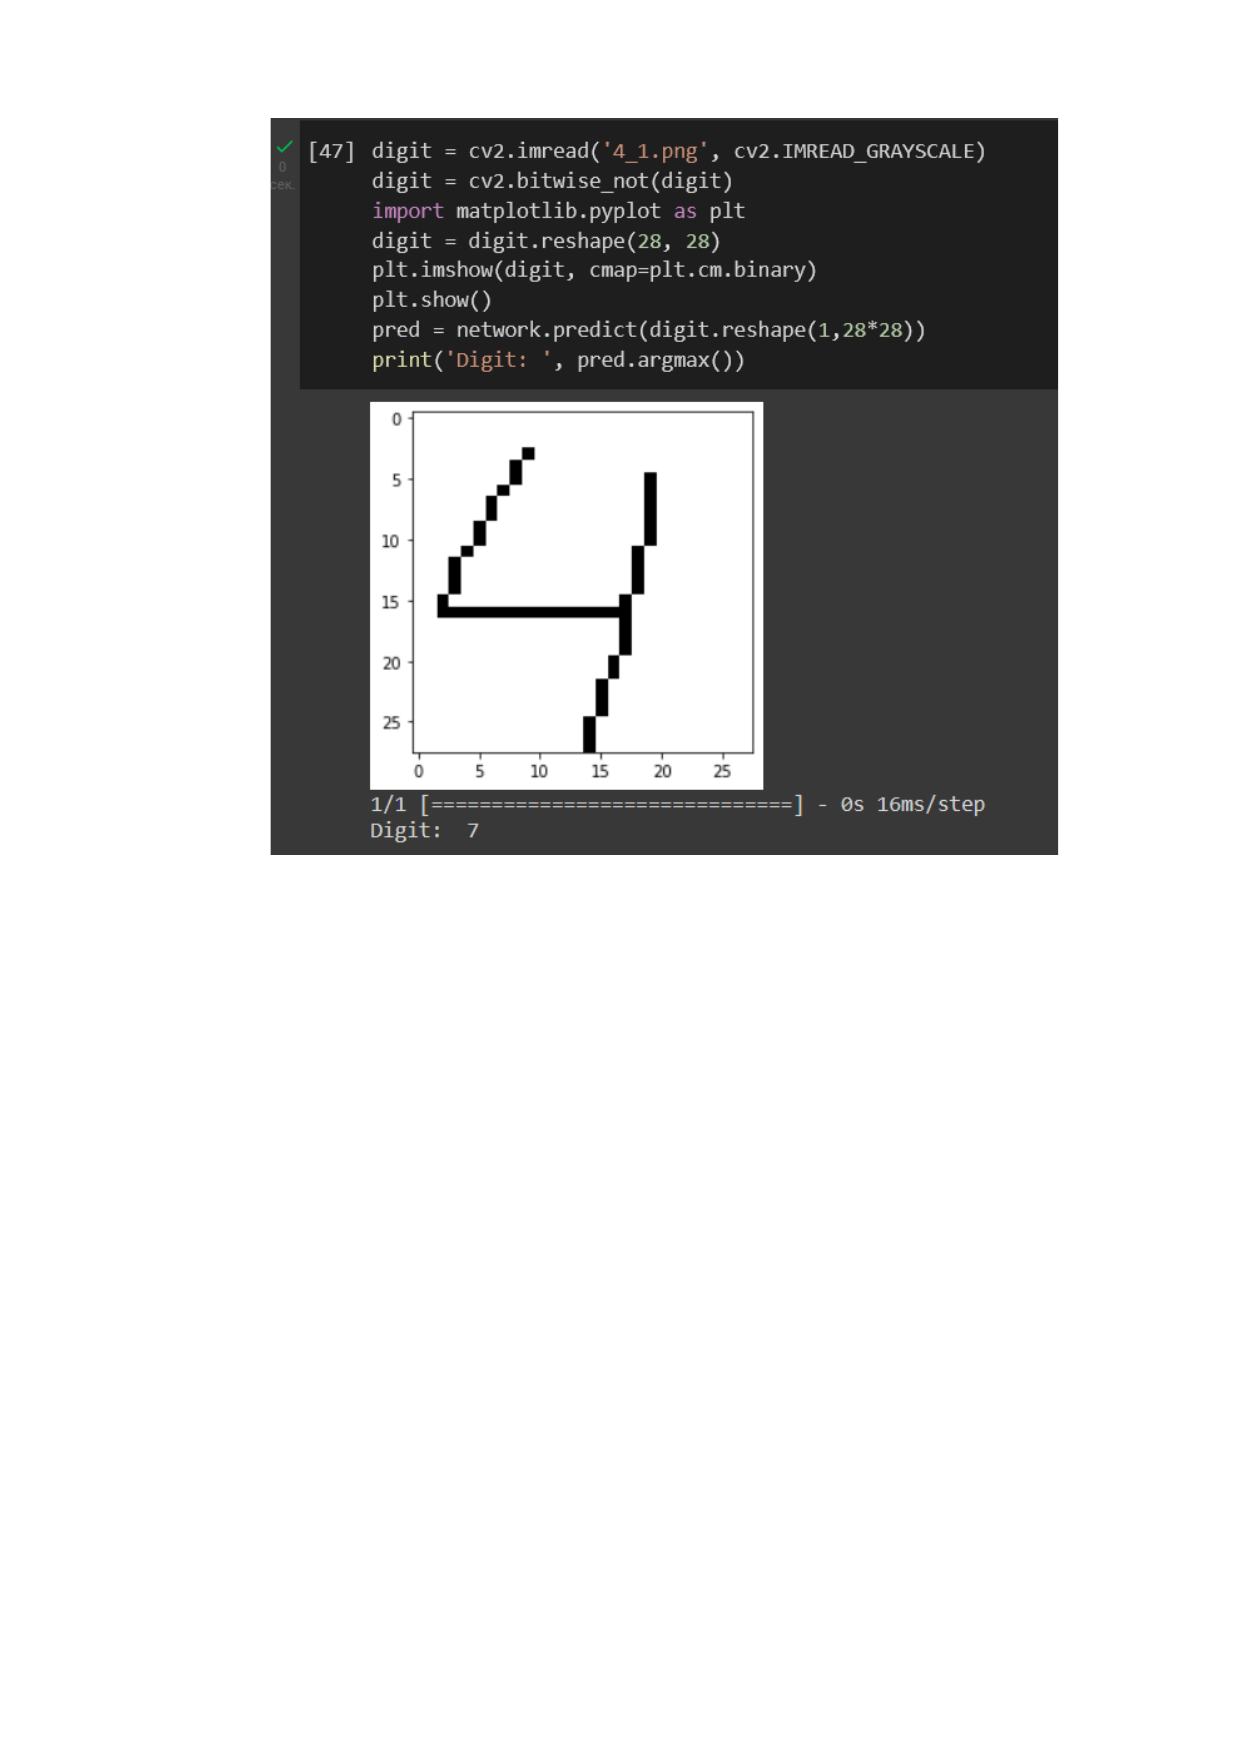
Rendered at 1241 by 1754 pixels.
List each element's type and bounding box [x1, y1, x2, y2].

picture [270, 118, 1059, 855]
